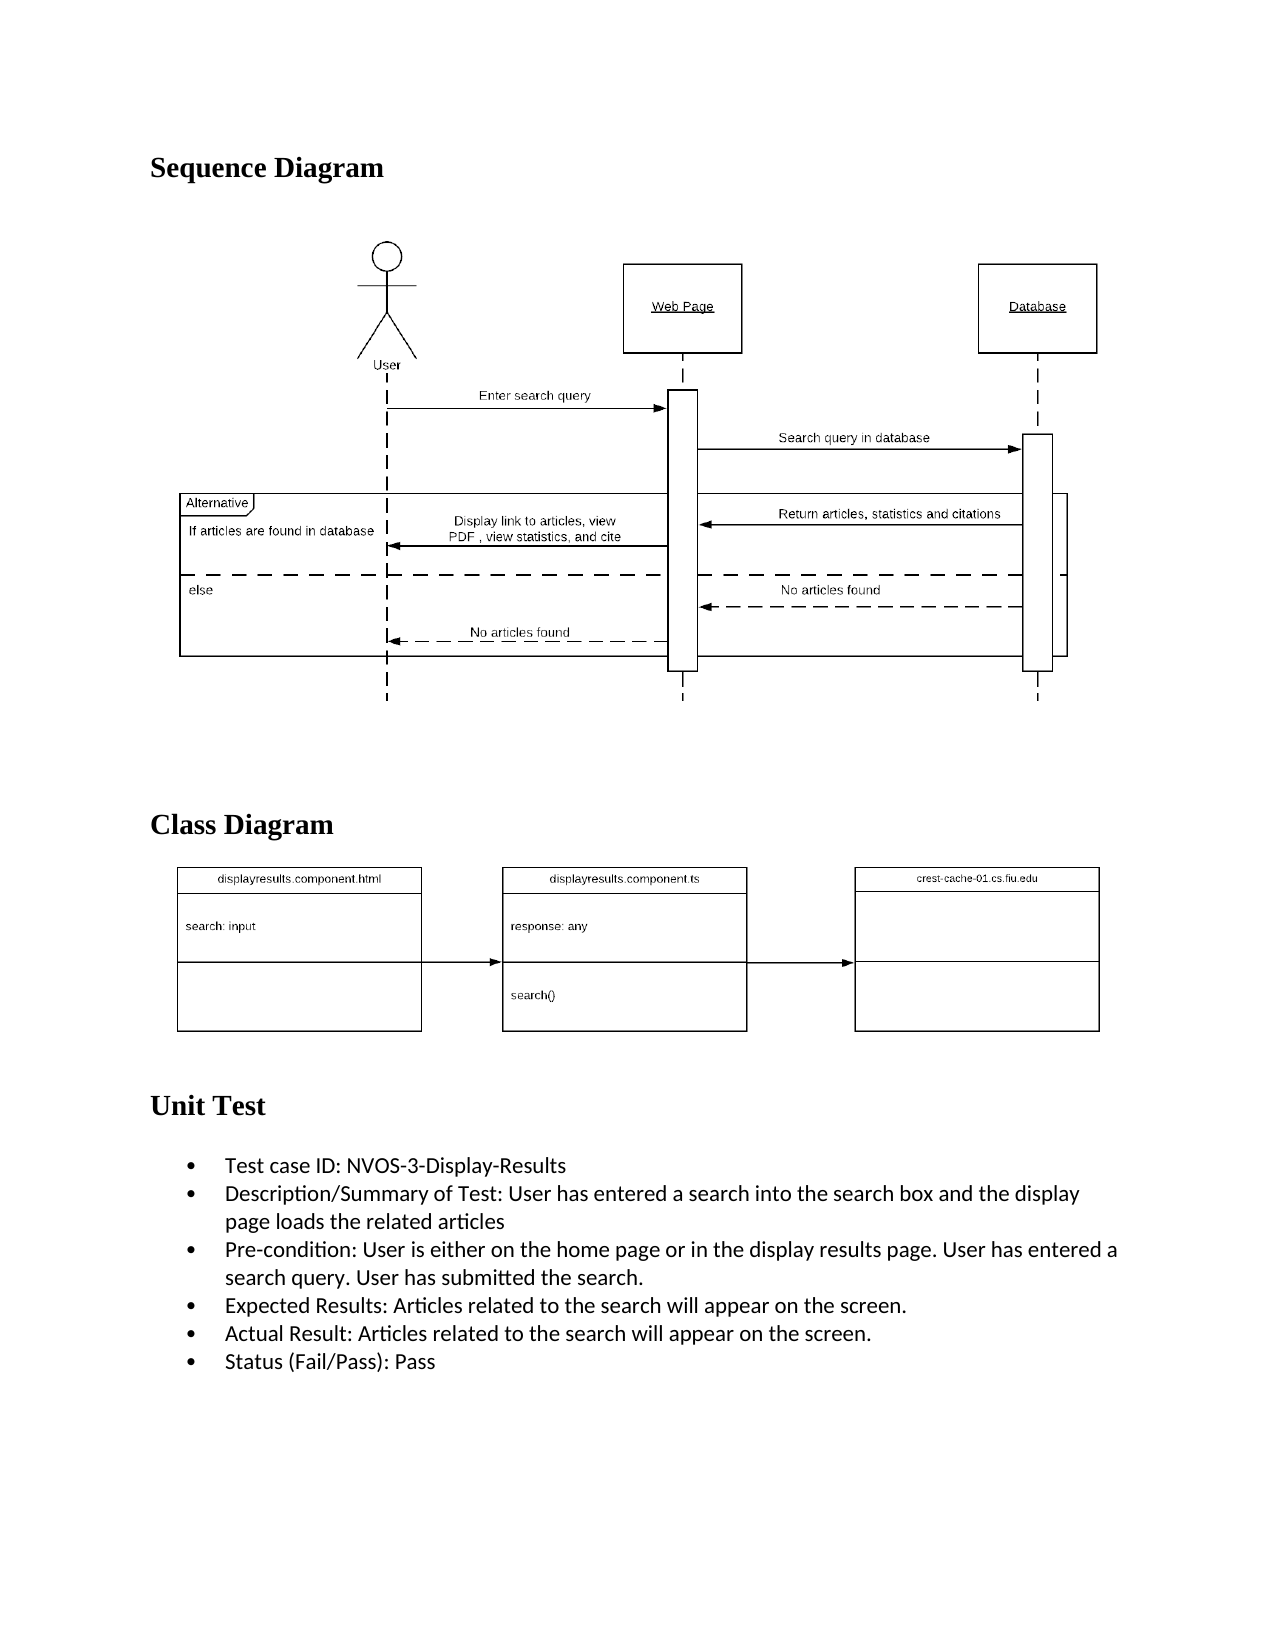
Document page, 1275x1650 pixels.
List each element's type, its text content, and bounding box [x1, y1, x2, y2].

list Actual Result: Articles related to the search will appear on the screen. [187, 1319, 1125, 1347]
list Status (Fail/Pass): Pass [187, 1347, 1125, 1375]
list Pre-condition: User is either on the home page or in the display results page. User has entered a search query. User has submitted the search. [187, 1235, 1125, 1291]
list Expected Results: Articles related to the search will appear on the screen. [187, 1291, 1125, 1319]
picture [150, 212, 1125, 730]
subtitle Unit Test [150, 1088, 1125, 1122]
picture [150, 841, 1125, 1058]
list Test case ID: NVOS-3-Display-Results [187, 1151, 1125, 1179]
text Sequence Diagram [150, 150, 1125, 183]
list Description/Summary of Test: User has entered a search into the search box and the display page loads the related articles [187, 1179, 1125, 1235]
text Class Diagram [150, 807, 1125, 841]
